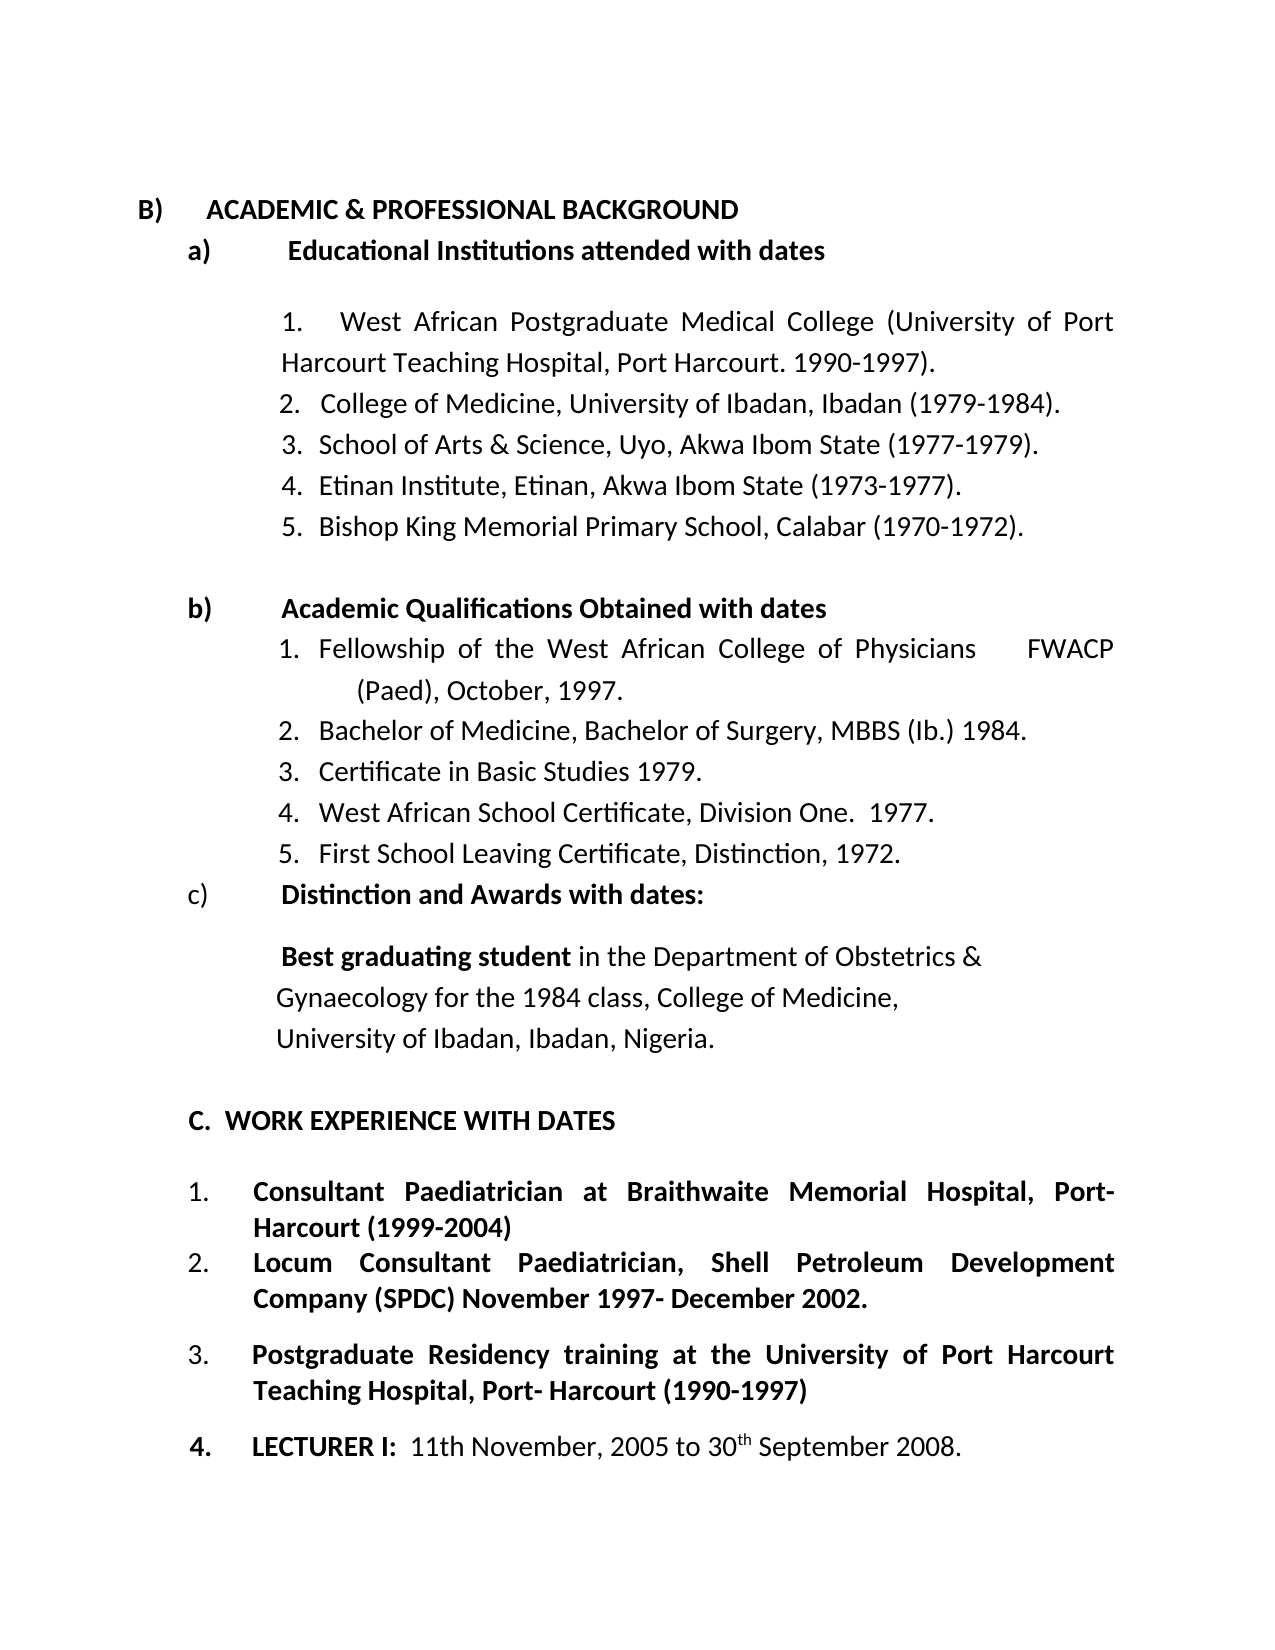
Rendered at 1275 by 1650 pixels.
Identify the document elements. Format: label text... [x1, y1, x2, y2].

list Distinction and Awards with dates: [187, 876, 1116, 912]
list Fellowship of the West African College of Physicians FWACP (Paed), October, 1997. [300, 631, 1116, 707]
list School of Arts & Science, Uyo, Akwa Ibom State (1977-1979). [281, 426, 1116, 462]
text 2. Locum Consultant Paediatrician, Shell Petroleum Development Company (SPDC) November 1997- December 2002. [187, 1244, 1116, 1316]
text Best graduating student in the Department of Obstetrics & [281, 938, 1116, 974]
list West African School Certificate, Division One. 1977. [300, 794, 1116, 830]
list First School Leaving Certificate, Distinction, 1972. [300, 835, 1116, 871]
list Bachelor of Medicine, Bachelor of Surgery, MBBS (Ib.) 1984. [300, 712, 1116, 748]
text B) ACADEMIC & PROFESSIONAL BACKGROUND [131, 191, 1116, 227]
list Bishop King Memorial Primary School, Calabar (1970-1972). [281, 508, 1116, 543]
list Certificate in Basic Studies 1979. [300, 753, 1116, 789]
list Academic Qualifications Obtained with dates [187, 590, 1116, 625]
list Educational Institutions attended with dates [187, 232, 1116, 267]
text 4. LECTURER I: 11th November, 2005 to 30th September 2008. [150, 1428, 1116, 1464]
text 1. Consultant Paediatrician at Braithwaite Memorial Hospital, Port-Harcourt (1999-2004) [187, 1173, 1116, 1244]
text University of Ibadan, Ibadan, Nigeria. [131, 1020, 1116, 1056]
text C. WORK EXPERIENCE WITH DATES [188, 1102, 1116, 1137]
text 3. Postgraduate Residency training at the University of Port Harcourt Teaching Hospital, Port- Harcourt (1990-1997) [187, 1336, 1116, 1408]
text 1. West African Postgraduate Medical College (University of Port Harcourt Teaching Hospital, Port Harcourt. 1990-1997). [281, 303, 1116, 380]
text 2. College of Medicine, University of Ibadan, Ibadan (1979-1984). [206, 385, 1116, 421]
text Gynaecology for the 1984 class, College of Medicine, [131, 979, 1116, 1014]
list Etinan Institute, Etinan, Akwa Ibom State (1973-1977). [281, 467, 1116, 502]
